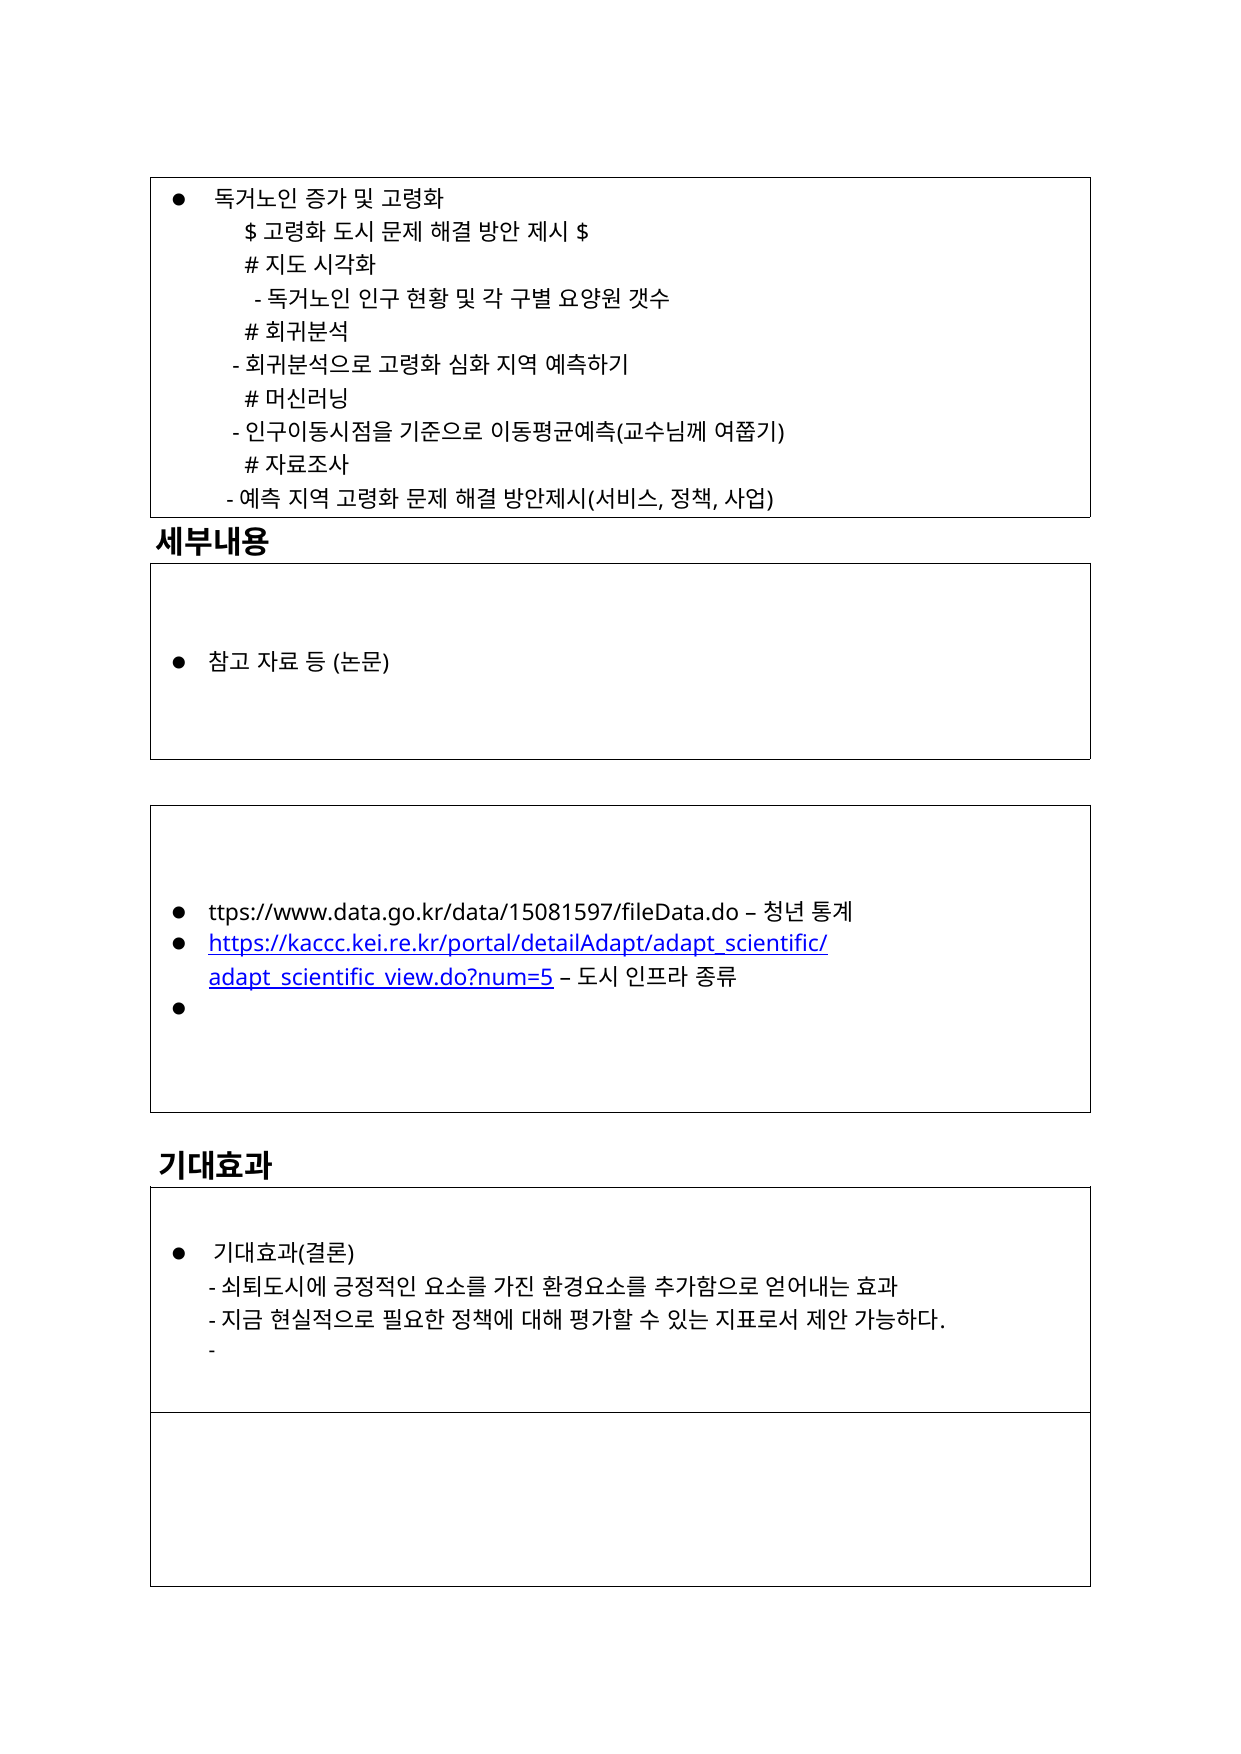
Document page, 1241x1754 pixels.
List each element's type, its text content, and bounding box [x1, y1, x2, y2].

table_header 참고 자료 등 (논문) [151, 564, 1090, 759]
table_cell [151, 1413, 1090, 1586]
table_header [151, 178, 1090, 517]
text 세부내용 [150, 518, 1090, 562]
table_header ttps://www.data.go.kr/data/15081597/fileData.do – 청년 통계 https://kaccc.kei.re.kr/portal/detailAdapt/adapt_scientific/adapt_scientific_view.do?num=5 – 도시 인프라 종류 [151, 806, 1090, 1112]
table_header 기대효과(결론) - 쇠퇴도시에 긍정적인 요소를 가진 환경요소를 추가함으로 얻어내는 효과 - 지금 현실적으로 필요한 정책에 대해 평가할 수 있는 지표로서 제안 가능하다. - [151, 1188, 1090, 1412]
text 기대효과 [150, 1141, 1090, 1186]
